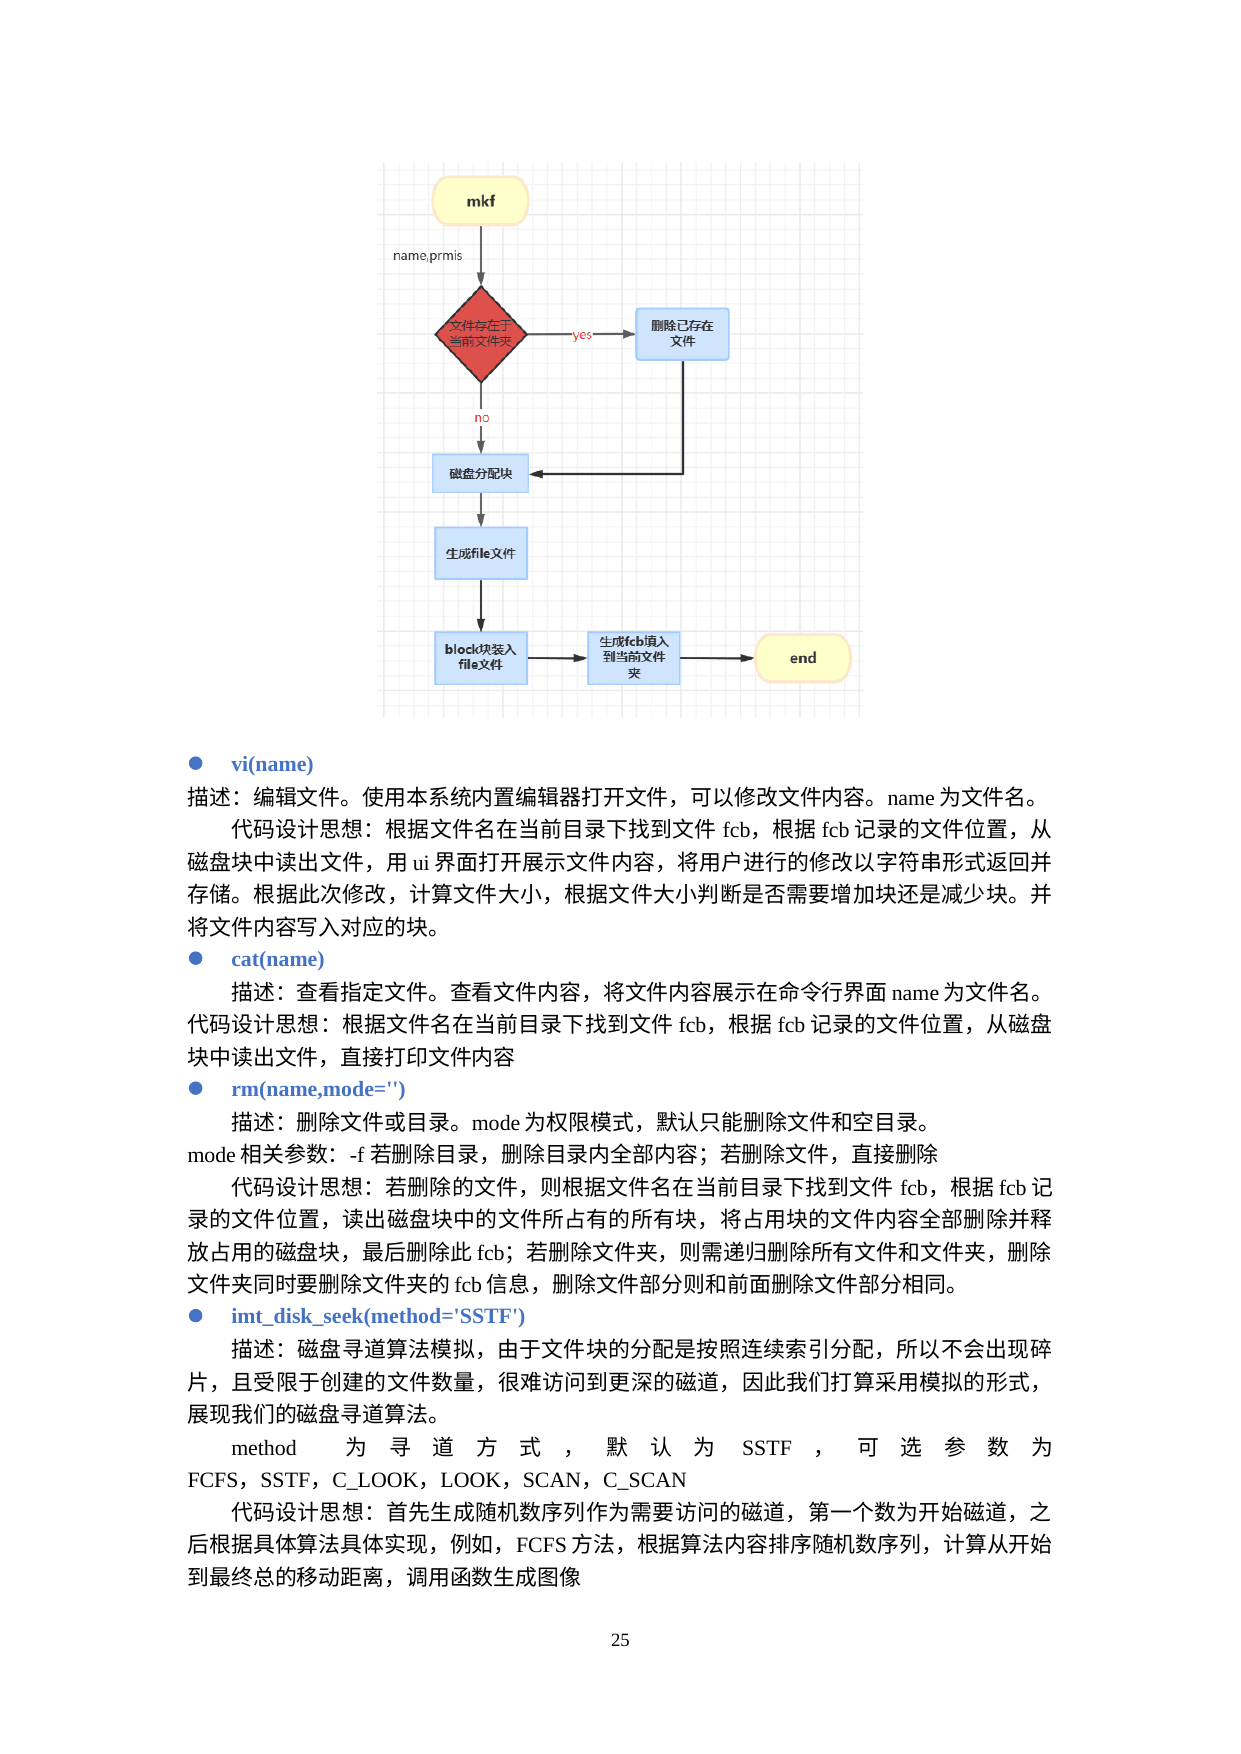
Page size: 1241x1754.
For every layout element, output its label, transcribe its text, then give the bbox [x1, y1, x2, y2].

text 代码设计思想：若删除的文件，则根据文件名在当前目录下找到文件fcb，根据fcb记录的文件位置，读出磁盘块中的文件所占有的所有块，将占用块的文件内容全部删除并释放占用的磁盘块，最后删除此fcb；若删除文件夹，则需递归删除所有文件和文件夹，删除文件夹同时要删除文件夹的fcb信息，删除文件部分则和前面删除文件部分相同。 [187, 1169, 1053, 1299]
text mode相关参数：-f 若删除目录，删除目录内全部内容；若删除文件，直接删除 [187, 1137, 1053, 1169]
list rm(name,mode='') [187, 1072, 1053, 1104]
text 描述：编辑文件。使用本系统内置编辑器打开文件，可以修改文件内容。name为文件名。 [187, 779, 1053, 812]
picture [377, 162, 864, 718]
text 描述：删除文件或目录。mode为权限模式，默认只能删除文件和空目录。 [187, 1104, 1053, 1137]
text 代码设计思想：根据文件名在当前目录下找到文件fcb，根据fcb记录的文件位置，从磁盘块中读出文件，直接打印文件内容 [187, 1007, 1053, 1072]
text 代码设计思想：根据文件名在当前目录下找到文件fcb，根据fcb记录的文件位置，从磁盘块中读出文件，用ui界面打开展示文件内容，将用户进行的修改以字符串形式返回并存储。根据此次修改，计算文件大小，根据文件大小判断是否需要增加块还是减少块。并将文件内容写入对应的块。 [187, 812, 1053, 942]
text method 为寻道方式，默认为SSTF，可选参数为FCFS，SSTF，C_LOOK，LOOK，SCAN，C_SCAN [187, 1429, 1053, 1494]
list vi(name) [187, 747, 1053, 779]
text 代码设计思想：首先生成随机数序列作为需要访问的磁道，第一个数为开始磁道，之后根据具体算法具体实现，例如，FCFS方法，根据算法内容排序随机数序列，计算从开始到最终总的移动距离，调用函数生成图像 [187, 1494, 1053, 1592]
text 描述：查看指定文件。查看文件内容，将文件内容展示在命令行界面name为文件名。 [187, 974, 1053, 1007]
list imt_disk_seek(method='SSTF') [187, 1299, 1053, 1332]
text 描述：磁盘寻道算法模拟，由于文件块的分配是按照连续索引分配，所以不会出现碎片，且受限于创建的文件数量，很难访问到更深的磁道，因此我们打算采用模拟的形式，展现我们的磁盘寻道算法。 [187, 1332, 1053, 1429]
list cat(name) [187, 942, 1053, 974]
